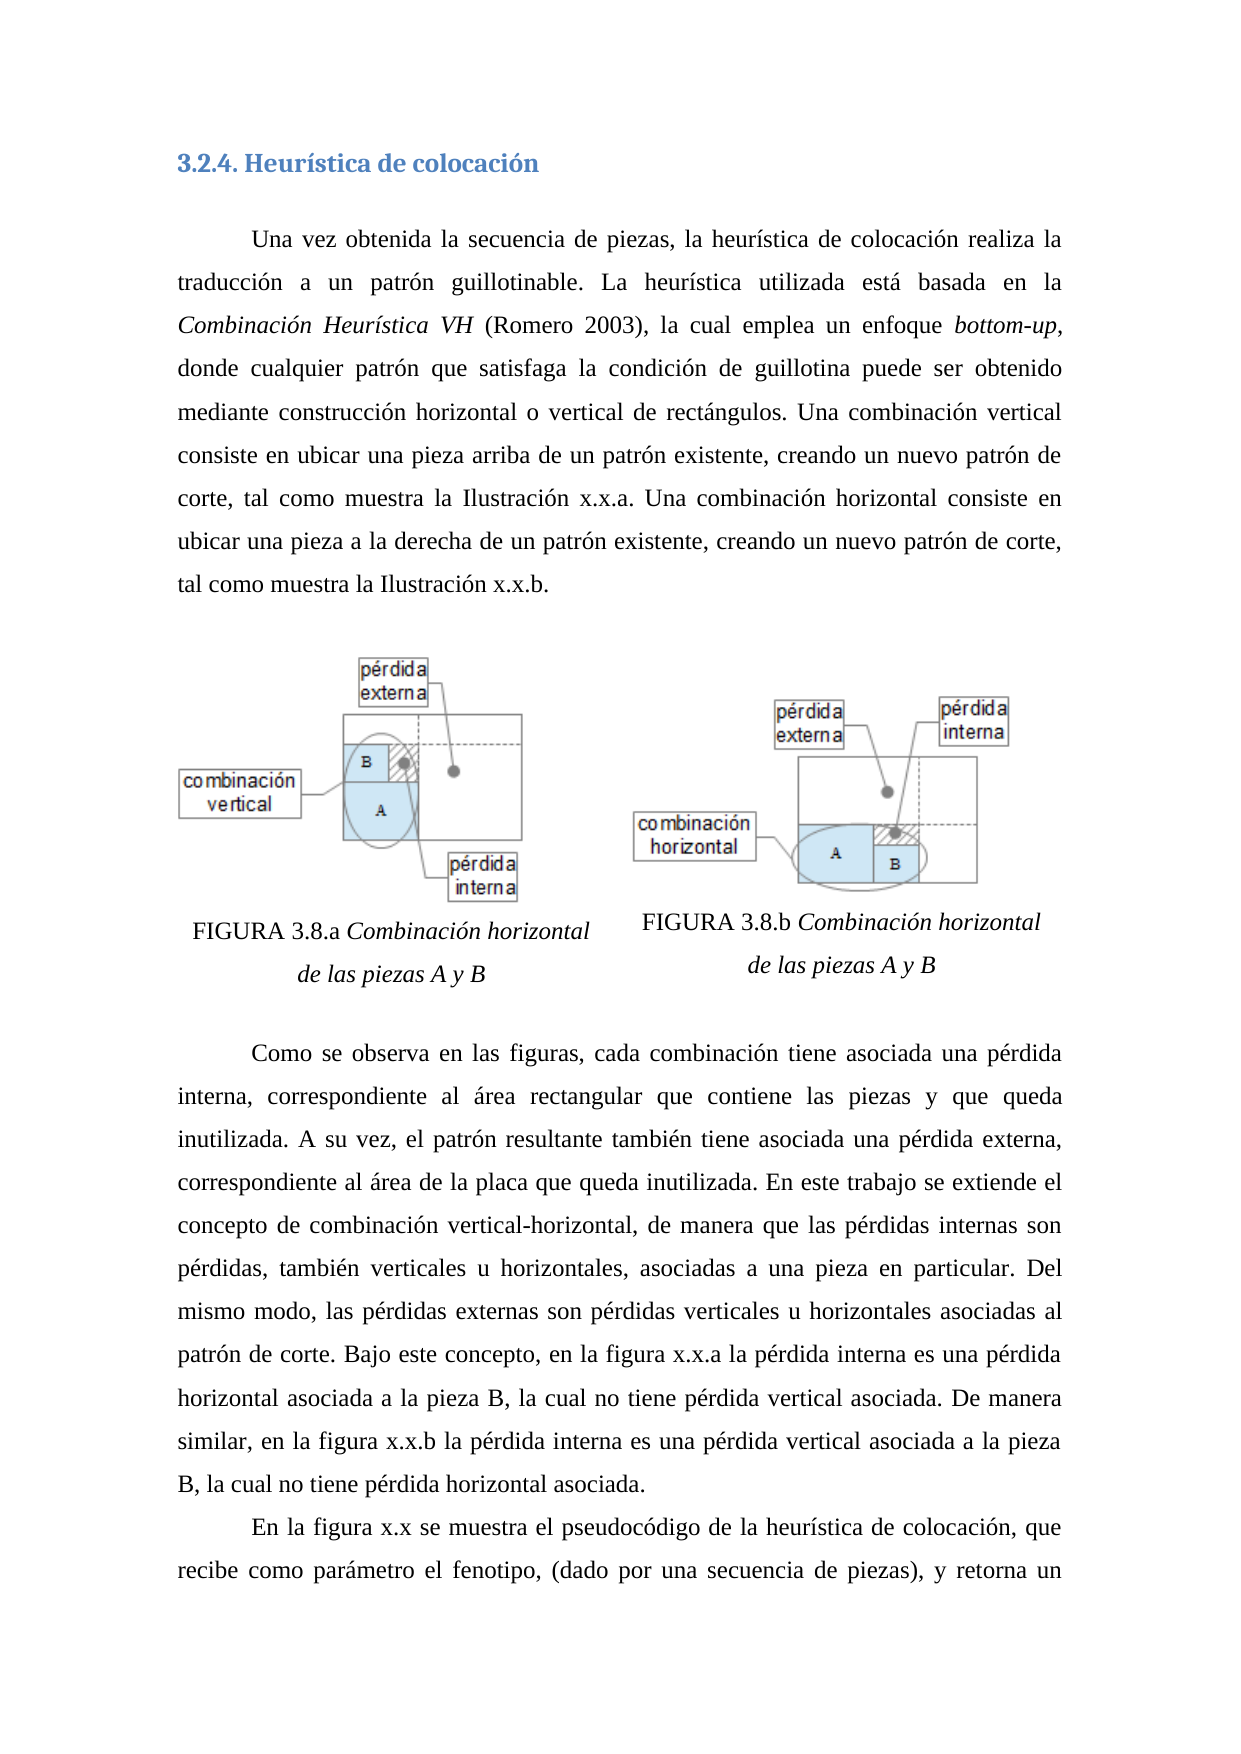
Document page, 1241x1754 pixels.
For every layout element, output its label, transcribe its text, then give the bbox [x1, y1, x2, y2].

text Una vez obtenida la secuencia de piezas, la heurística de colocación realiza la traducción a un patrón guillotinable. La heurística utilizada está basada en la Combinación Heurística VH (Romero 2003), la cual emplea un enfoque bottom-up, donde cualquier patrón que satisfaga la condición de guillotina puede ser obtenido mediante construcción horizontal o vertical de rectángulos. Una combinación vertical consiste en ubicar una pieza arriba de un patrón existente, creando un nuevo patrón de corte, tal como muestra la Ilustración x.x.a. Una combinación horizontal consiste en ubicar una pieza a la derecha de un patrón existente, creando un nuevo patrón de corte, tal como muestra la Ilustración x.x.b. [177, 224, 1063, 598]
table_header FIGURA 3.8.b Combinación horizontal de las piezas A y B [617, 656, 1066, 1037]
picture [627, 695, 1011, 895]
text Como se observa en las figuras, cada combinación tiene asociada una pérdida interna, correspondiente al área rectangular que contiene las piezas y que queda inutilizada. A su vez, el patrón resultante también tiene asociada una pérdida externa, correspondiente al área de la placa que queda inutilizada. En este trabajo se extiende el concepto de combinación vertical-horizontal, de manera que las pérdidas internas son pérdidas, también verticales u horizontales, asociadas a una pieza en particular. Del mismo modo, las pérdidas externas son pérdidas verticales u horizontales asociadas al patrón de corte. Bajo este concepto, en la figura x.x.a la pérdida interna es una pérdida horizontal asociada a la pieza B, la cual no tiene pérdida vertical asociada. De manera similar, en la figura x.x.b la pérdida interna es una pérdida vertical asociada a la pieza B, la cual no tiene pérdida horizontal asociada. [177, 1038, 1063, 1498]
table_header FIGURA 3.8.a Combinación horizontal de las piezas A y B [167, 656, 616, 1037]
subtitle 3.2.4. Heurística de colocación [177, 148, 1063, 179]
picture [177, 656, 526, 904]
